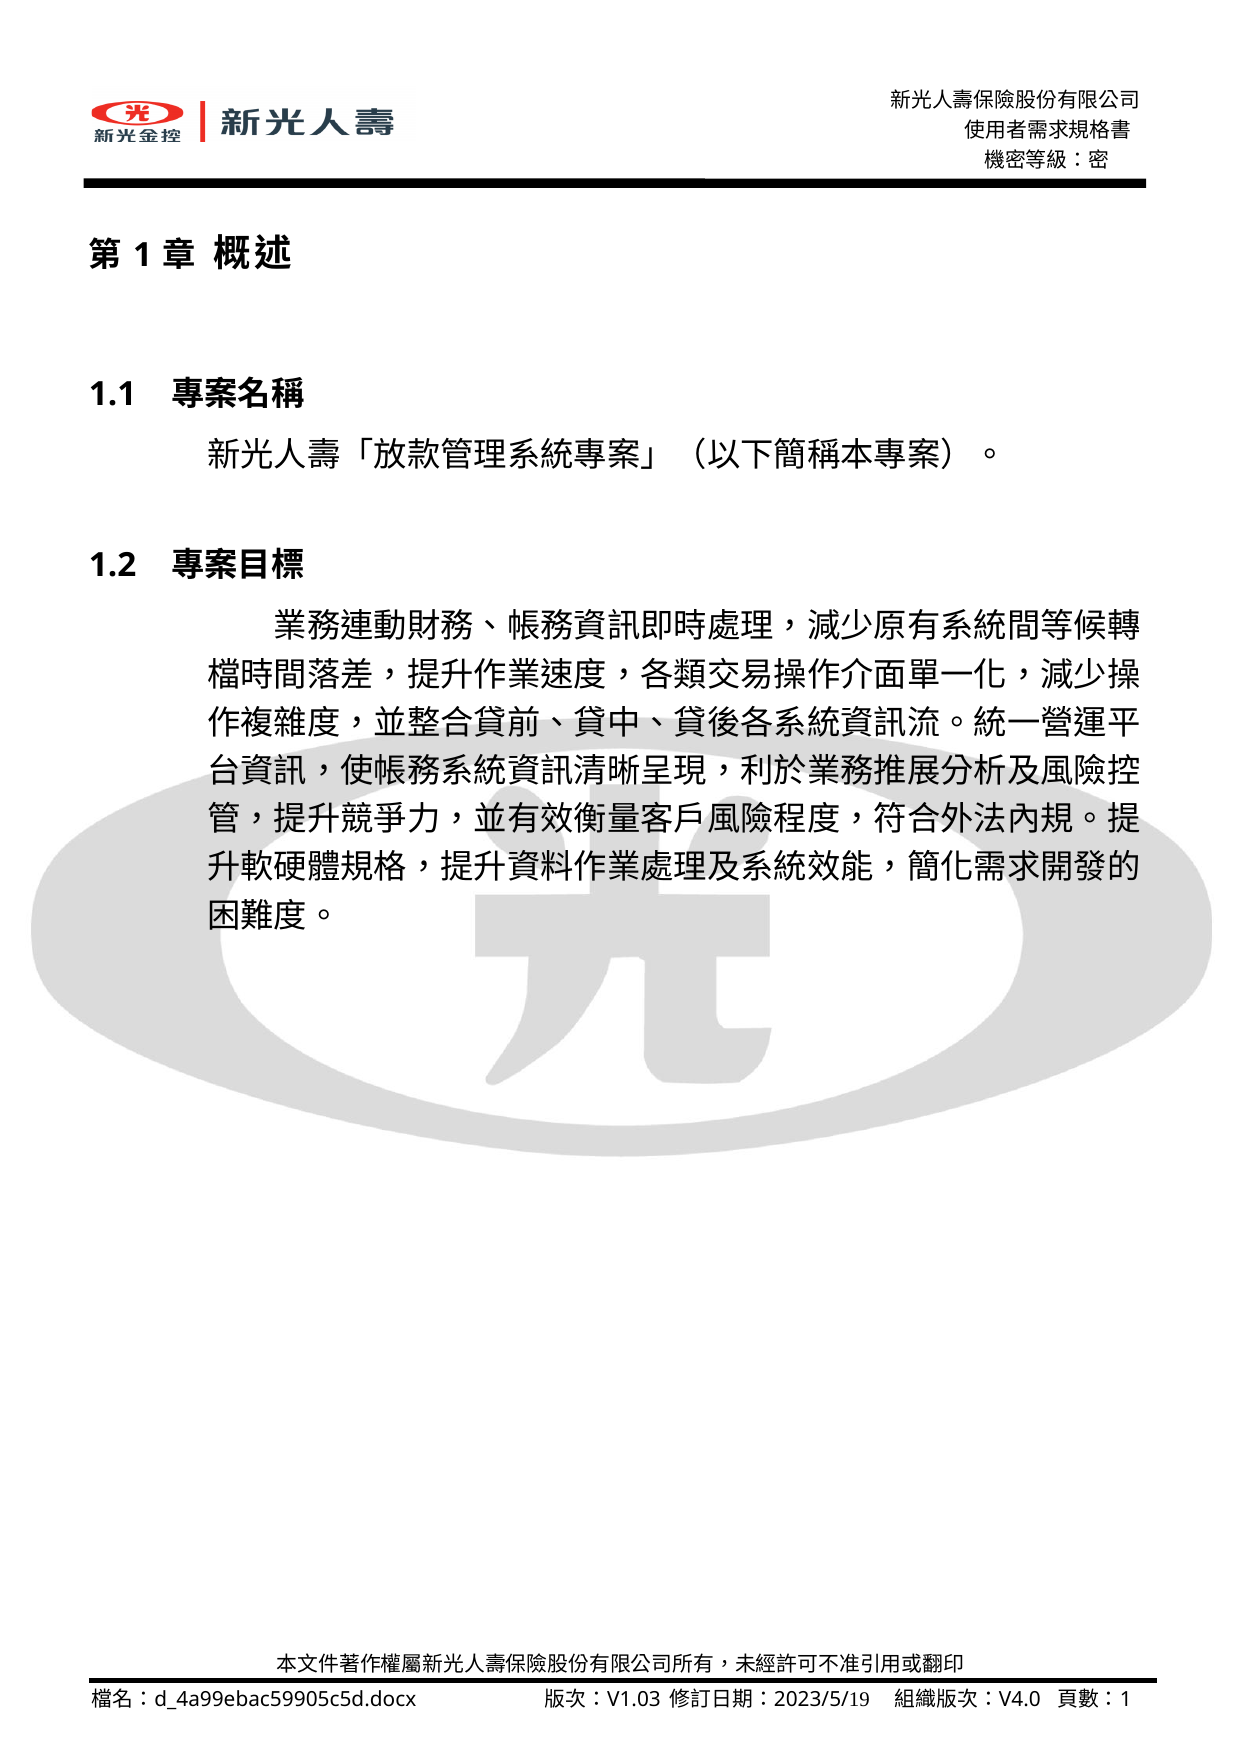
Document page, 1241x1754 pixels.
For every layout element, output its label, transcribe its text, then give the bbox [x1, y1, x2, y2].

text 業務連動財務、帳務資訊即時處理，減少原有系統間等候轉檔時間落差，提升作業速度，各類交易操作介面單一化，減少操作複雜度，並整合貸前、貸中、貸後各系統資訊流。統一營運平台資訊，使帳務系統資訊清晰呈現，利於業務推展分析及風險控管，提升競爭力，並有效衡量客戶風險程度，符合外法內規。提升軟硬體規格，提升資料作業處理及系統效能，簡化需求開發的困難度。 [207, 599, 1152, 937]
picture [91, 86, 417, 142]
subtitle 1.2 專案目標 [89, 538, 1152, 587]
subtitle 第1章 概述 [89, 223, 1152, 277]
picture [25, 709, 1215, 1163]
subtitle 1.1 專案名稱 [89, 367, 1152, 415]
text 新光人壽「放款管理系統專案」（以下簡稱本專案）。 [207, 427, 1152, 476]
